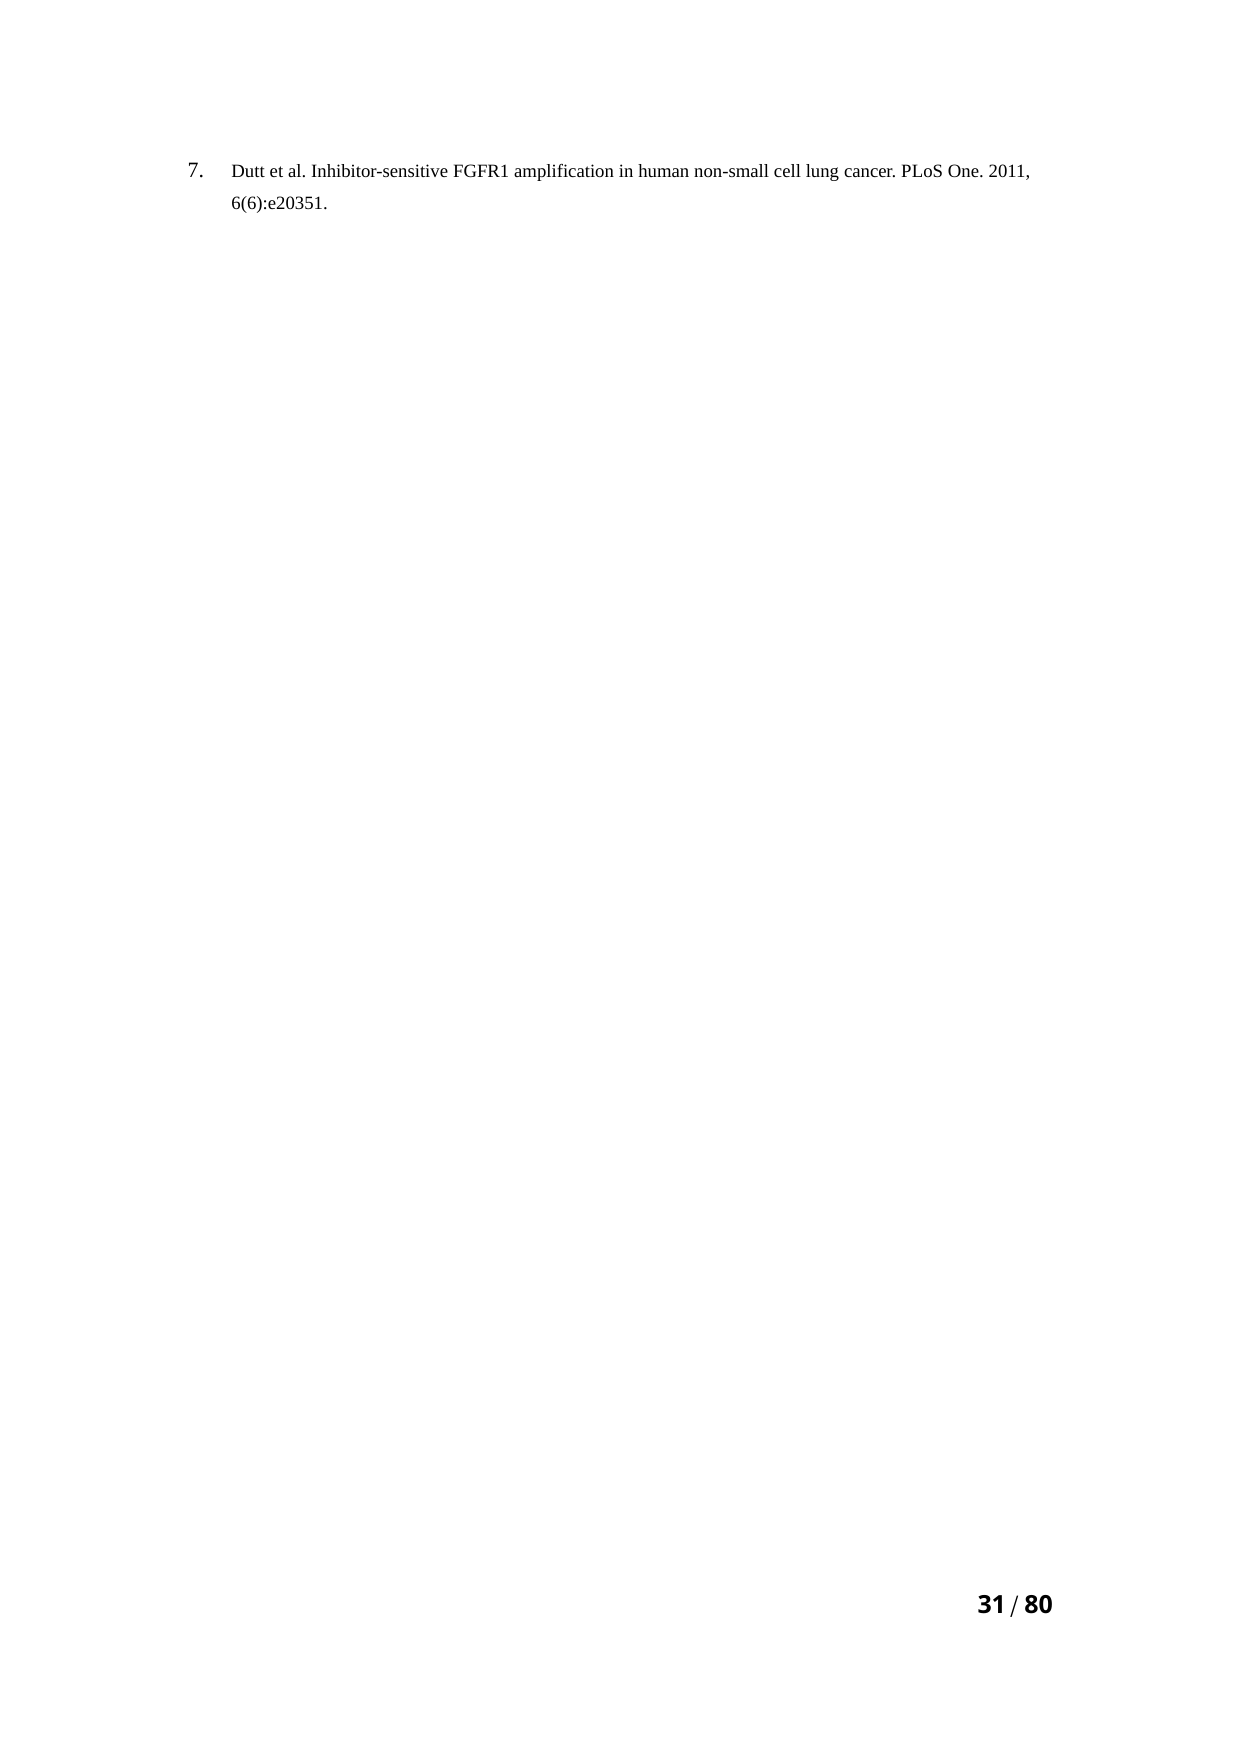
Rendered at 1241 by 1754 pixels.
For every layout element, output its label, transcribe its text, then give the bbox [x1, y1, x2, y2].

list Dutt et al. Inhibitor-sensitive FGFR1 amplification in human non-small cell lung cancer. PLoS One. 2011, 6(6):e20351. [187, 153, 1032, 219]
